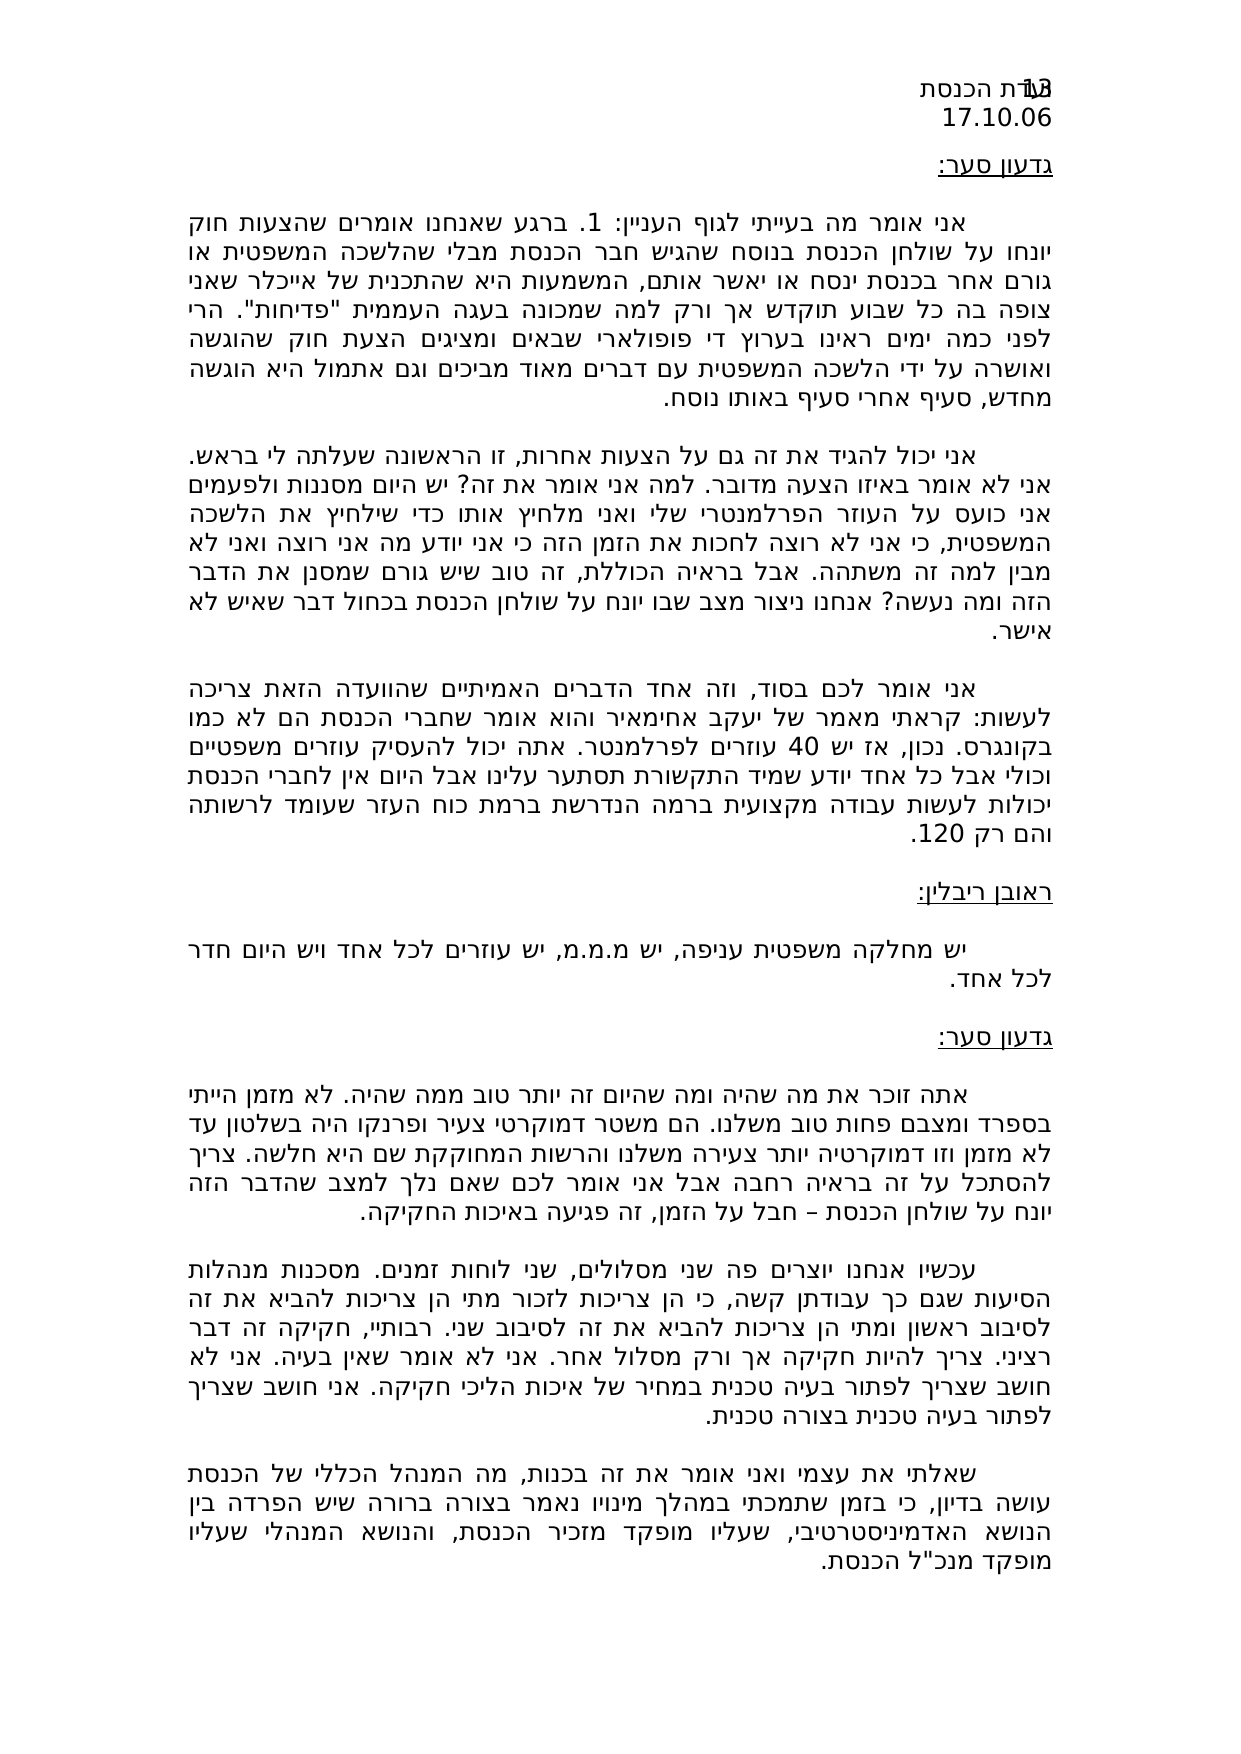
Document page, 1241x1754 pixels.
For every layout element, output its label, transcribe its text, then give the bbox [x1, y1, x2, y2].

text יש מחלקה משפטית עניפה, יש מ.מ.מ, יש עוזרים לכל אחד ויש היום חדר לכל אחד. [187, 935, 1053, 994]
text אני אומר מה בעייתי לגוף העניין: 1. ברגע שאנחנו אומרים שהצעות חוק יונחו על שולחן הכנסת בנוסח שהגיש חבר הכנסת מבלי שהלשכה המשפטית או גורם אחר בכנסת ינסח או יאשר אותם, המשמעות היא שהתכנית של אייכלר שאני צופה בה כל שבוע תוקדש אך ורק למה שמכונה בעגה העממית "פדיחות". הרי לפני כמה ימים ראינו בערוץ די פופולארי שבאים ומציגים הצעת חוק שהוגשה ואושרה על ידי הלשכה המשפטית עם דברים מאוד מביכים וגם אתמול היא הוגשה מחדש, סעיף אחרי סעיף באותו נוסח. [187, 208, 1053, 412]
text גדעון סער: [187, 150, 1053, 179]
text עכשיו אנחנו יוצרים פה שני מסלולים, שני לוחות זמנים. מסכנות מנהלות הסיעות שגם כך עבודתן קשה, כי הן צריכות לזכור מתי הן צריכות להביא את זה לסיבוב ראשון ומתי הן צריכות להביא את זה לסיבוב שני. רבותיי, חקיקה זה דבר רציני. צריך להיות חקיקה אך ורק מסלול אחר. אני לא אומר שאין בעיה. אני לא חושב שצריך לפתור בעיה טכנית במחיר של איכות הליכי חקיקה. אני חושב שצריך לפתור בעיה טכנית בצורה טכנית. [187, 1255, 1053, 1430]
text ראובן ריבלין: [187, 877, 1053, 907]
text אני אומר לכם בסוד, וזה אחד הדברים האמיתיים שהוועדה הזאת צריכה לעשות: קראתי מאמר של יעקב אחימאיר והוא אומר שחברי הכנסת הם לא כמו בקונגרס. נכון, אז יש 40 עוזרים לפרלמנטר. אתה יכול להעסיק עוזרים משפטיים וכולי אבל כל אחד יודע שמיד התקשורת תסתער עלינו אבל היום אין לחברי הכנסת יכולות לעשות עבודה מקצועית ברמה הנדרשת ברמת כוח העזר שעומד לרשותה והם רק 120. [187, 674, 1053, 849]
text גדעון סער: [187, 1022, 1053, 1052]
text אתה זוכר את מה שהיה ומה שהיום זה יותר טוב ממה שהיה. לא מזמן הייתי בספרד ומצבם פחות טוב משלנו. הם משטר דמוקרטי צעיר ופרנקו היה בשלטון עד לא מזמן וזו דמוקרטיה יותר צעירה משלנו והרשות המחוקקת שם היא חלשה. צריך להסתכל על זה בראיה רחבה אבל אני אומר לכם שאם נלך למצב שהדבר הזה יונח על שולחן הכנסת – חבל על הזמן, זה פגיעה באיכות החקיקה. [187, 1080, 1053, 1226]
text אני יכול להגיד את זה גם על הצעות אחרות, זו הראשונה שעלתה לי בראש. אני לא אומר באיזו הצעה מדובר. למה אני אומר את זה? יש היום מסננות ולפעמים אני כועס על העוזר הפרלמנטרי שלי ואני מלחיץ אותו כדי שילחיץ את הלשכה המשפטית, כי אני לא רוצה לחכות את הזמן הזה כי אני יודע מה אני רוצה ואני לא מבין למה זה משתהה. אבל בראיה הכוללת, זה טוב שיש גורם שמסנן את הדבר הזה ומה נעשה? אנחנו ניצור מצב שבו יונח על שולחן הכנסת בכחול דבר שאיש לא אישר. [187, 441, 1053, 645]
text שאלתי את עצמי ואני אומר את זה בכנות, מה המנהל הכללי של הכנסת עושה בדיון, כי בזמן שתמכתי במהלך מינויו נאמר בצורה ברורה שיש הפרדה בין הנושא האדמיניסטרטיבי, שעליו מופקד מזכיר הכנסת, והנושא המנהלי שעליו מופקד מנכ"ל הכנסת. [187, 1459, 1053, 1575]
